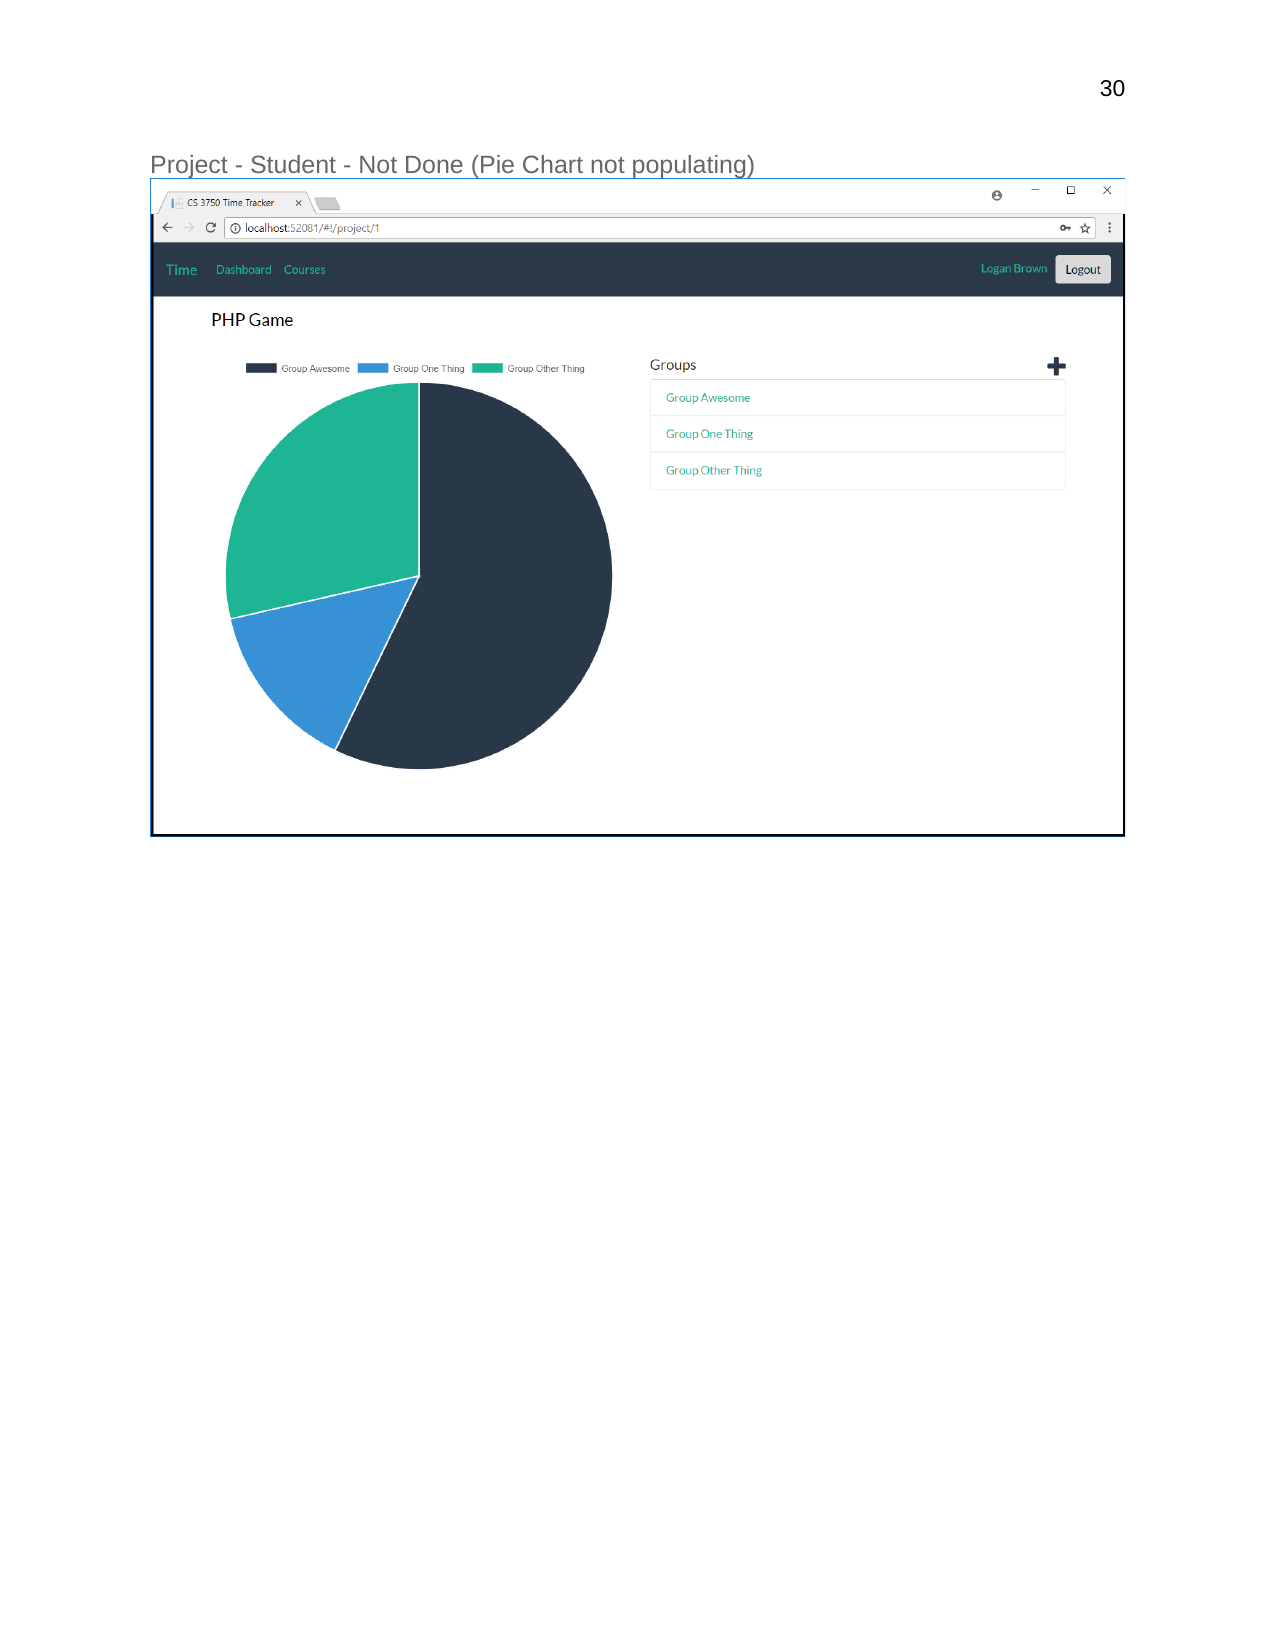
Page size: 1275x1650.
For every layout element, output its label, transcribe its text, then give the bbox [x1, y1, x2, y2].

picture [150, 178, 1125, 837]
subtitle Project - Student - Not Done (Pie Chart not populating) [150, 150, 1125, 178]
